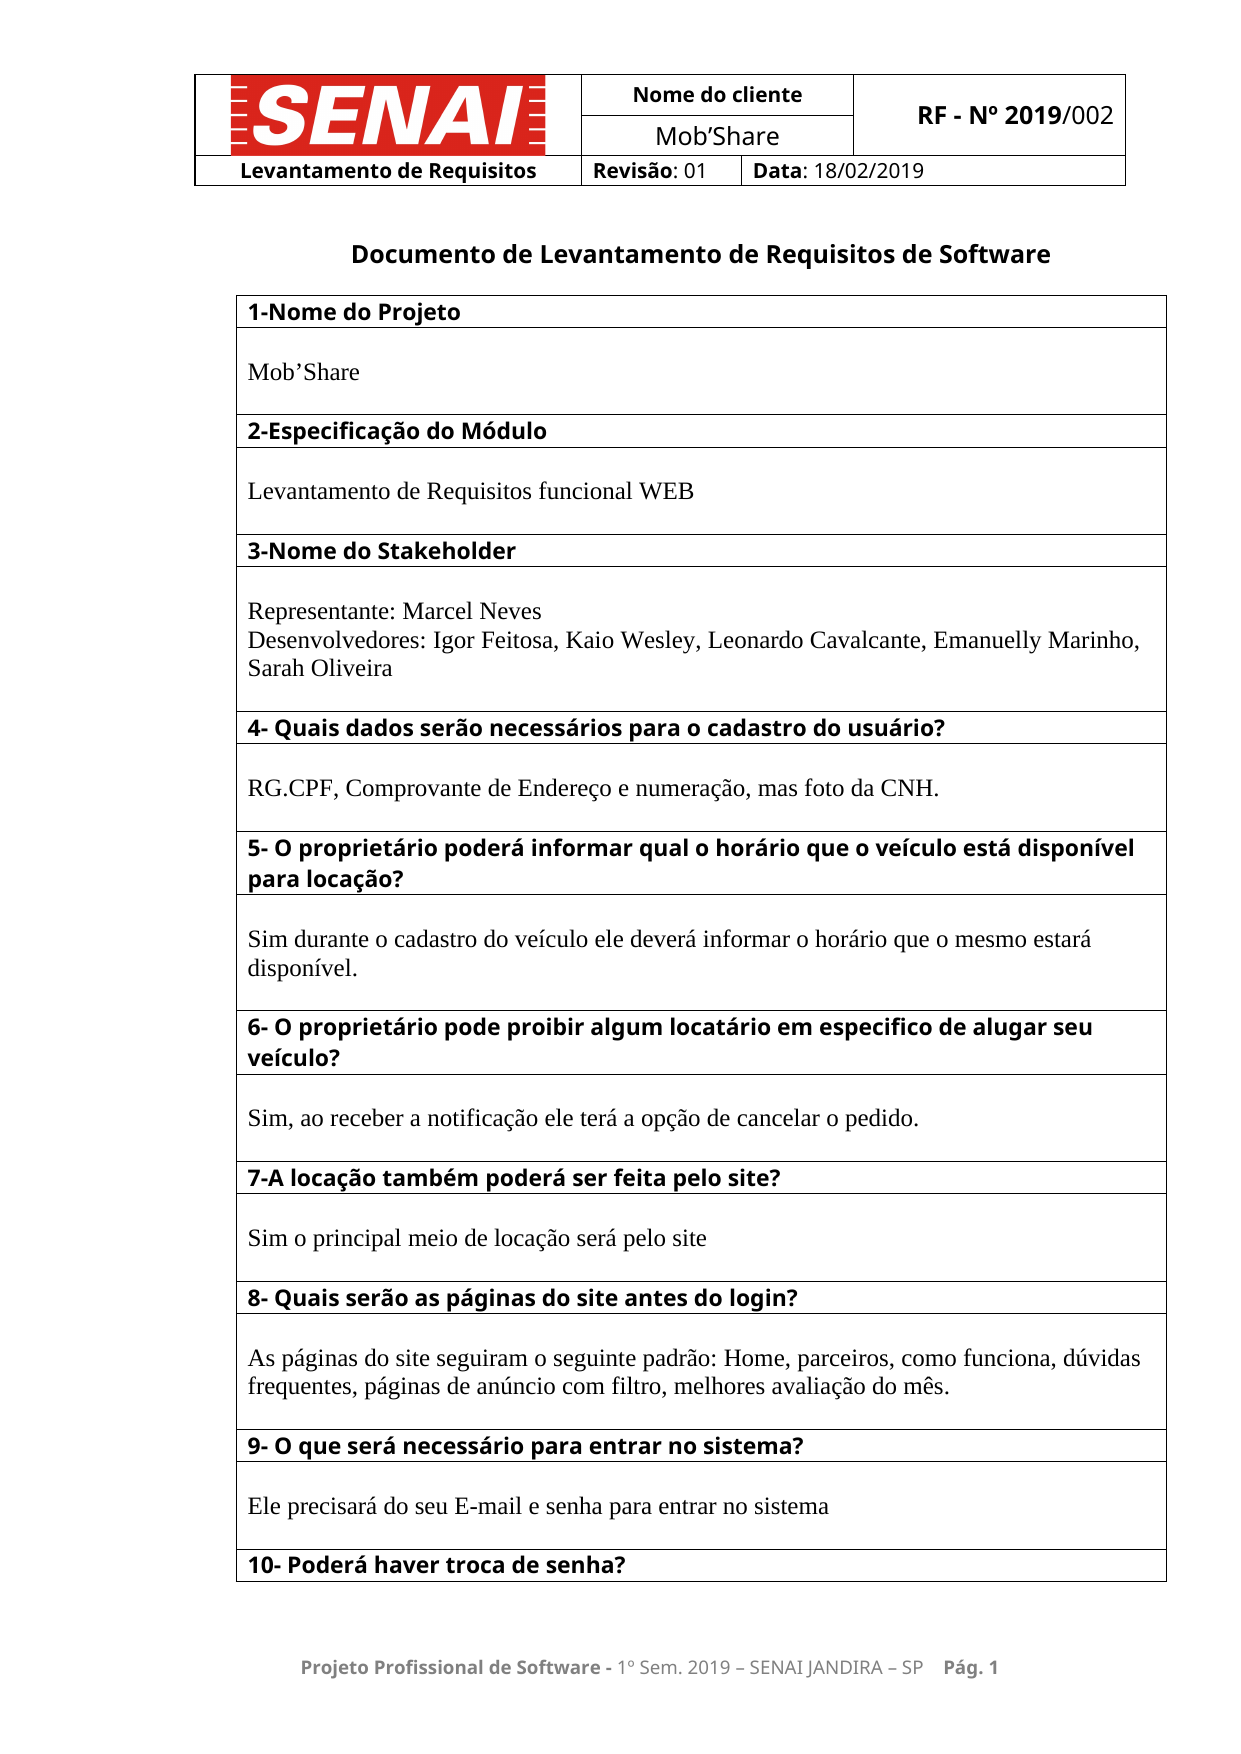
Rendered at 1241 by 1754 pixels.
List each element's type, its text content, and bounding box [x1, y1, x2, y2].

table_cell 7-A locação também poderá ser feita pelo site? [237, 1162, 1166, 1193]
table_cell Representante: Marcel Neves Desenvolvedores: Igor Feitosa, Kaio Wesley, Leonardo Cavalcante, Emanuelly Marinho, Sarah Oliveira [237, 567, 1166, 711]
table_cell 8- Quais serão as páginas do site antes do login? [237, 1282, 1166, 1313]
table_cell Sim durante o cadastro do veículo ele deverá informar o horário que o mesmo estará disponível. [237, 895, 1166, 1010]
table_cell 4- Quais dados serão necessários para o cadastro do usuário? [237, 712, 1166, 743]
table_cell 6- O proprietário pode proibir algum locatário em especifico de alugar seu veículo? [237, 1011, 1166, 1074]
table_cell 10- Poderá haver troca de senha? [237, 1550, 1166, 1581]
table_cell Levantamento de Requisitos funcional WEB [237, 448, 1166, 534]
table_cell Ele precisará do seu E-mail e senha para entrar no sistema [237, 1462, 1166, 1548]
table_cell RG.CPF, Comprovante de Endereço e numeração, mas foto da CNH. [237, 744, 1166, 831]
table_cell Sim, ao receber a notificação ele terá a opção de cancelar o pedido. [237, 1075, 1166, 1161]
table_cell 1-Nome do Projeto [237, 296, 1166, 327]
table_cell Mob’Share [237, 328, 1166, 414]
table_cell 2-Especificação do Módulo [237, 415, 1166, 447]
table_header Documento de Levantamento de Requisitos de Software [236, 236, 1166, 295]
table_cell 9- O que será necessário para entrar no sistema? [237, 1430, 1166, 1461]
picture [230, 75, 546, 156]
table_cell 5- O proprietário poderá informar qual o horário que o veículo está disponível para locação? [237, 832, 1166, 894]
table_cell Sim o principal meio de locação será pelo site [237, 1194, 1166, 1281]
table_cell As páginas do site seguiram o seguinte padrão: Home, parceiros, como funciona, dúvidas frequentes, páginas de anúncio com filtro, melhores avaliação do mês. [237, 1314, 1166, 1429]
table_cell 3-Nome do Stakeholder [237, 535, 1166, 566]
